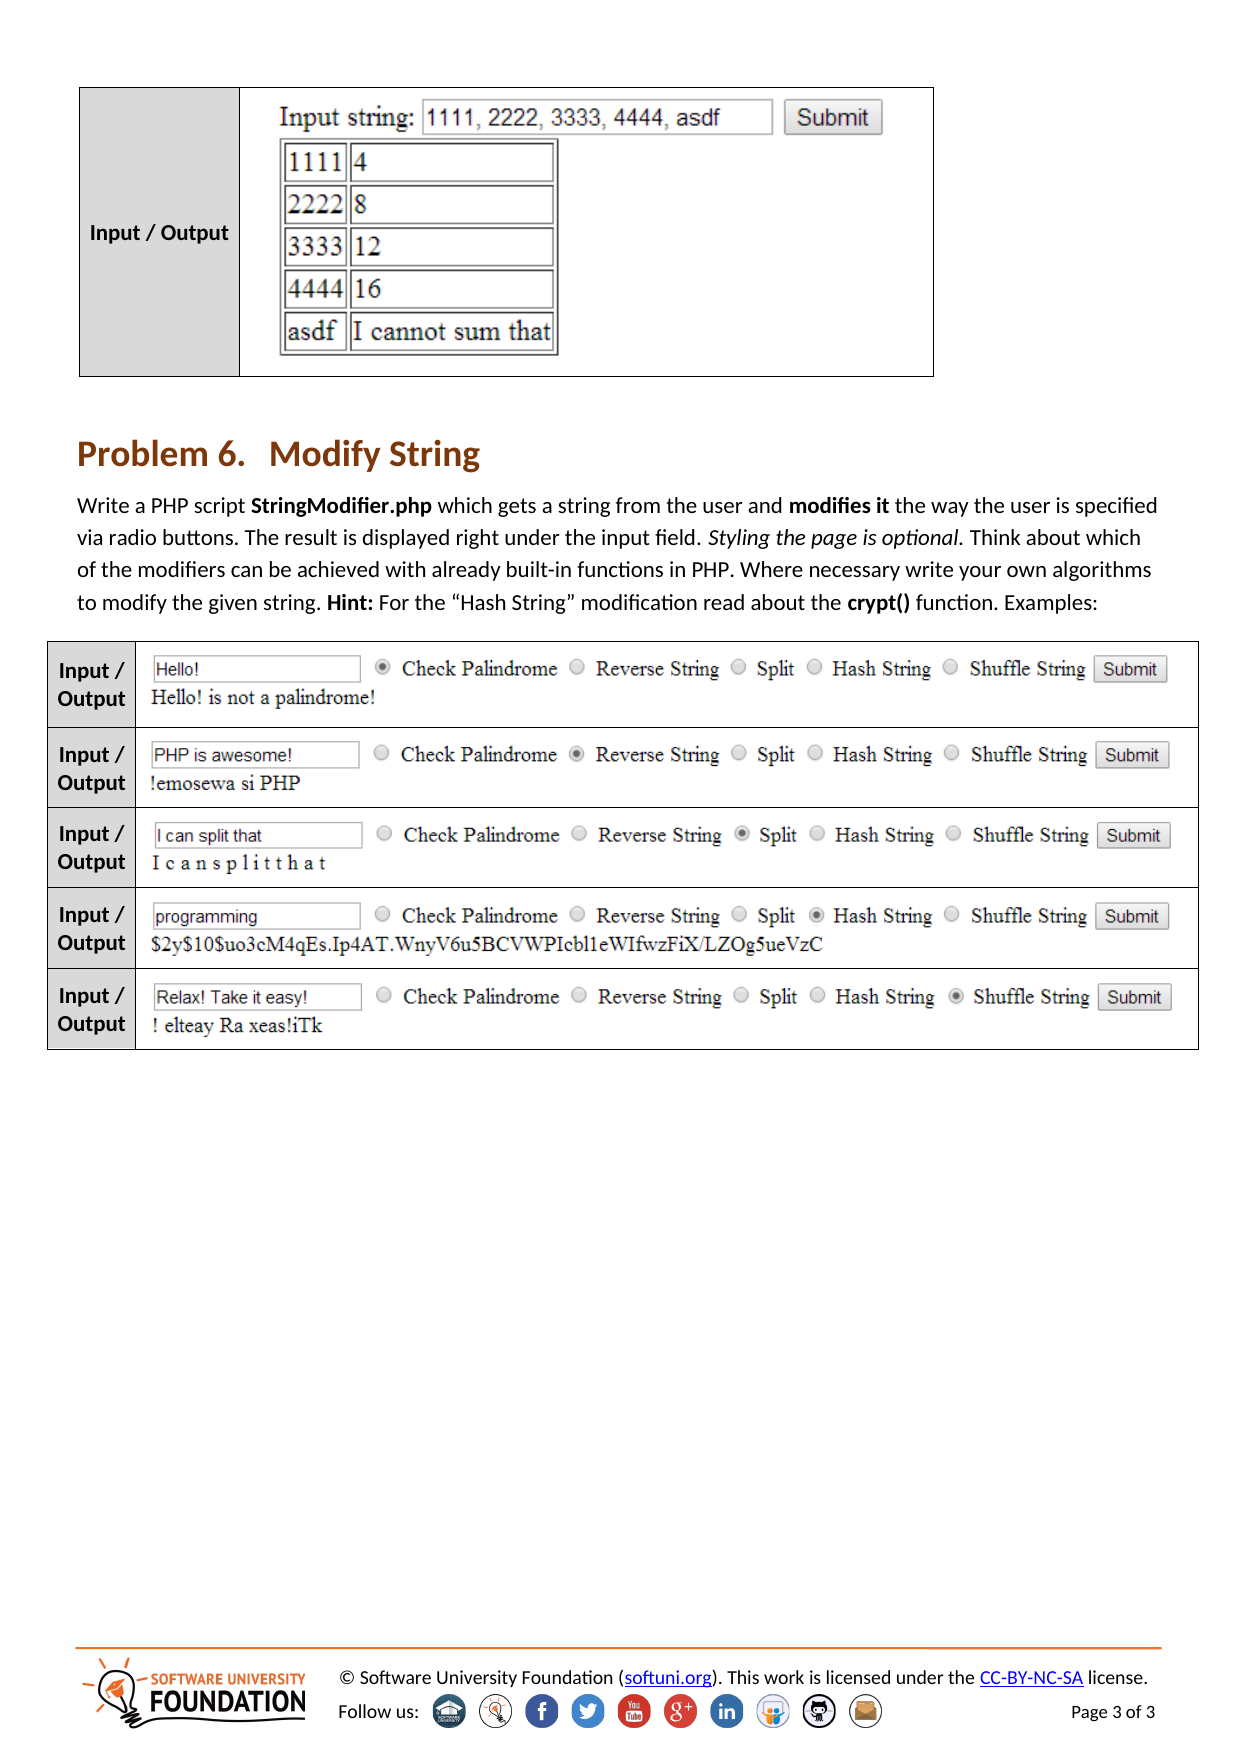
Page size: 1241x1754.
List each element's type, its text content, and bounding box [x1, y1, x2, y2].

picture [710, 1694, 744, 1728]
picture [664, 1694, 697, 1728]
table_header [240, 88, 933, 376]
picture [479, 1694, 512, 1728]
picture [849, 1694, 882, 1728]
table_cell [136, 728, 1198, 807]
table_cell Input / Output [48, 888, 135, 968]
picture [802, 1694, 836, 1728]
table_header [136, 642, 1198, 727]
picture [148, 814, 1178, 881]
picture [525, 1694, 559, 1728]
picture [269, 93, 894, 370]
picture [147, 734, 1179, 802]
table_cell [136, 808, 1198, 887]
picture [432, 1694, 466, 1728]
picture [756, 1694, 790, 1728]
table_header Input / Output [48, 642, 135, 727]
subtitle Modify String [77, 430, 1163, 476]
table_cell Input / Output [48, 969, 135, 1048]
text Write a PHP script StringModifier.php which gets a string from the user and modifies it the way the user is specified via radio buttons. The result is displayed right under the input field. Styling the page is optional. Think about which of the modifiers can be achieved with already built-in functions in PHP. Where necessary write your own algorithms to modify the given string. Hint: For the “Hash String” modification read about the crypt() function. Examples: [77, 491, 1163, 616]
picture [571, 1694, 605, 1728]
table_header Input / Output [80, 88, 239, 376]
picture [147, 975, 1179, 1043]
picture [148, 647, 1178, 722]
picture [146, 893, 1180, 963]
table_cell [136, 888, 1198, 968]
table_cell [136, 969, 1198, 1048]
picture [81, 1656, 305, 1729]
table_cell Input / Output [48, 728, 135, 807]
picture [617, 1694, 651, 1728]
table_cell Input / Output [48, 808, 135, 887]
